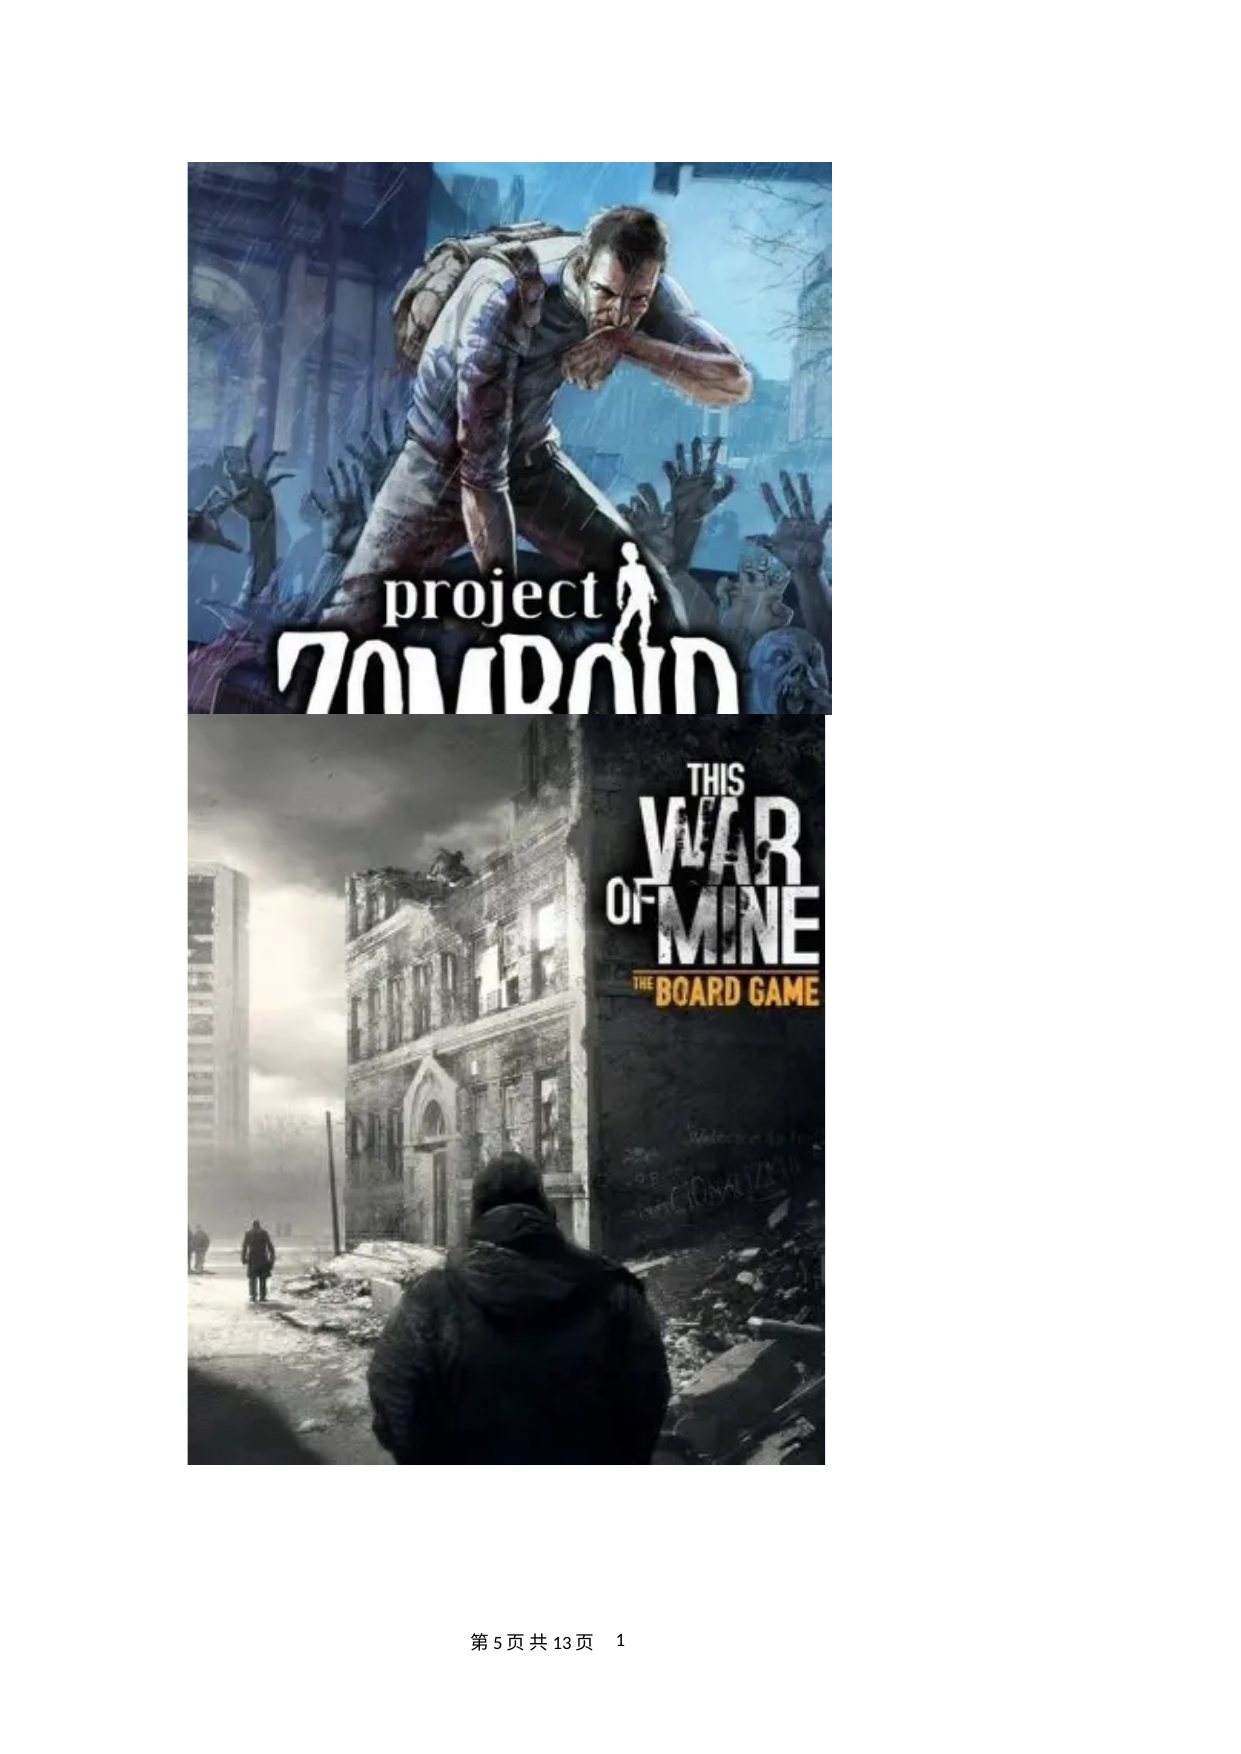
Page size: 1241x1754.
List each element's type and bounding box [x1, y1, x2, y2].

picture [187, 162, 832, 1465]
